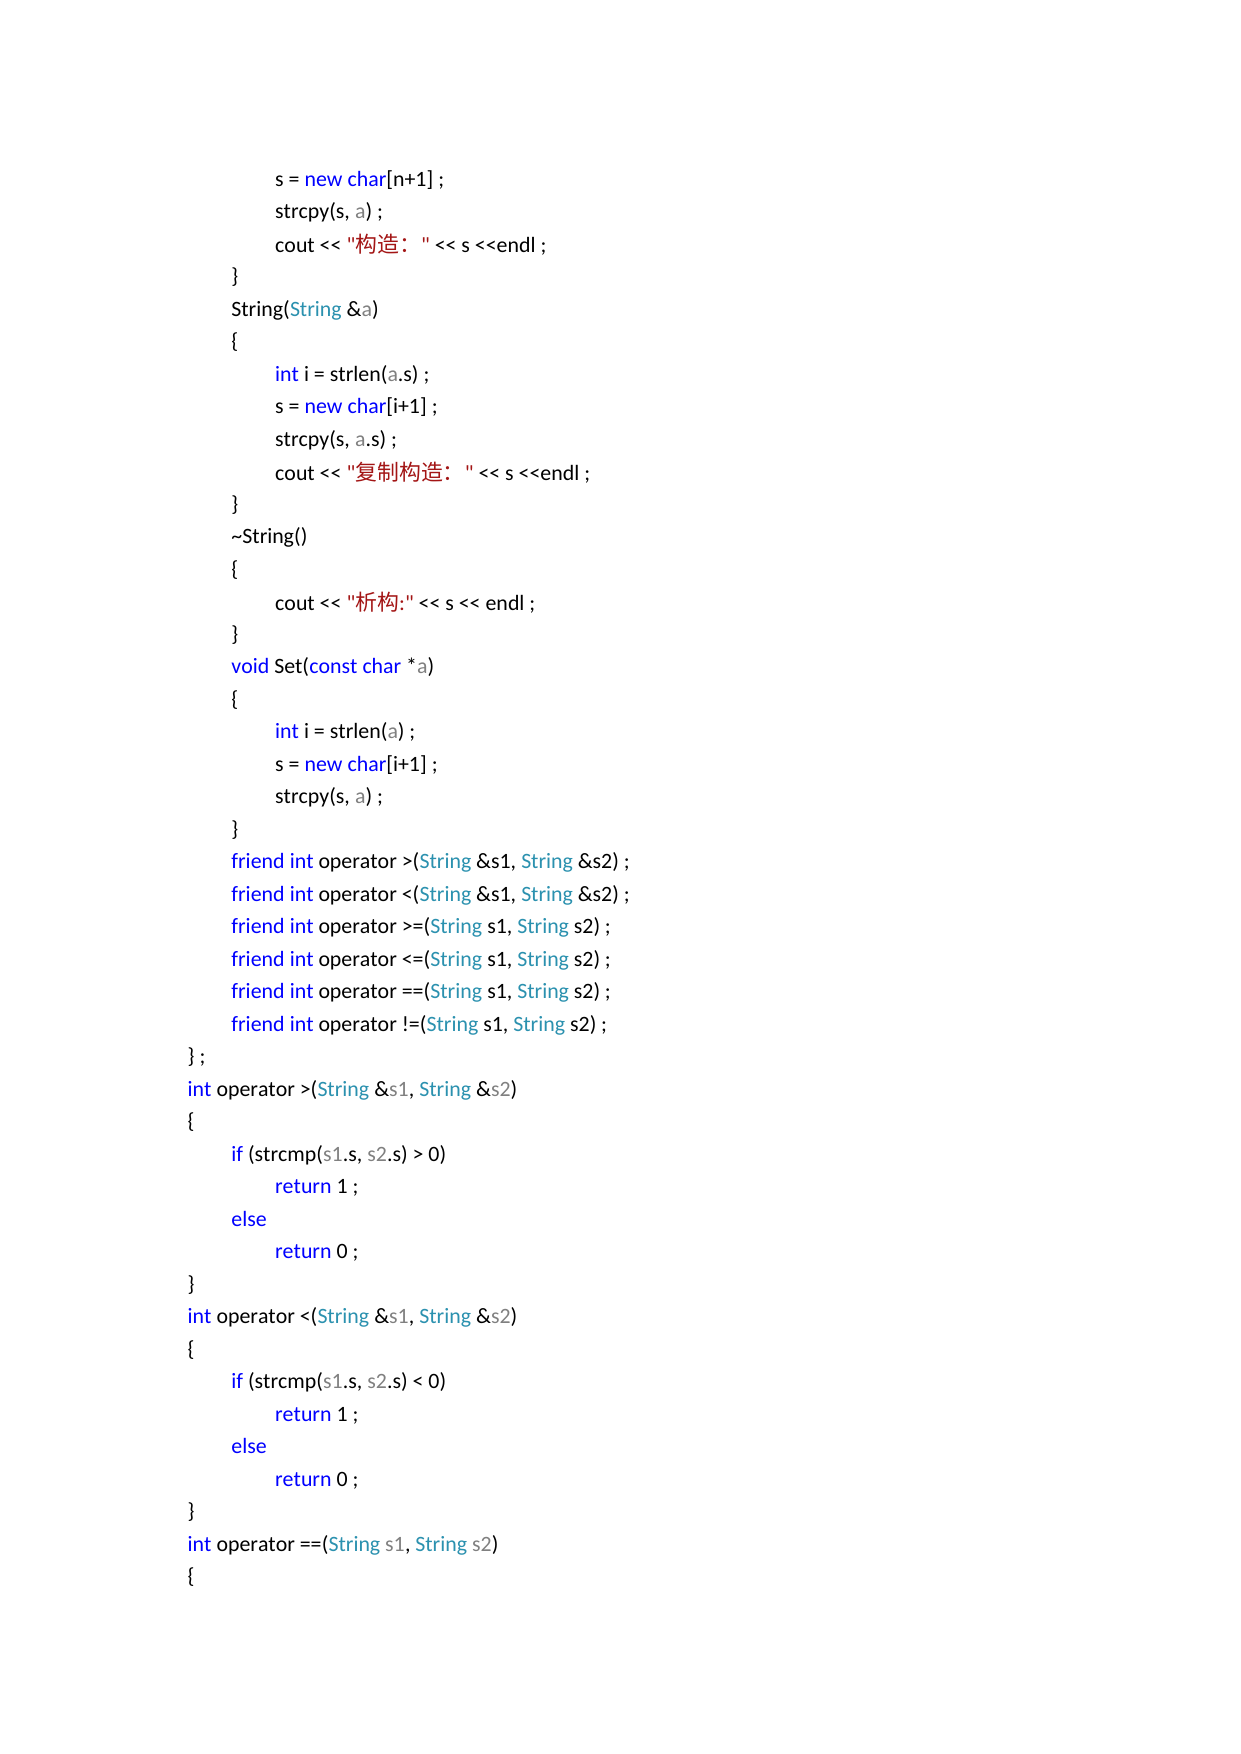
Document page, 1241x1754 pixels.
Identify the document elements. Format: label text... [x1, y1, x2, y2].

text void Set(const char *a) [187, 649, 1053, 682]
text ~String() [187, 519, 1053, 552]
text strcpy(s, a.s) ; [187, 422, 1053, 454]
text friend int operator <(String &s1, String &s2) ; [187, 877, 1053, 909]
text } [187, 617, 1053, 649]
text int operator ==(String s1, String s2) [187, 1527, 1053, 1559]
text { [187, 1559, 1053, 1592]
text cout << "复制构造：" << s <<endl ; [187, 454, 1053, 487]
text { [187, 552, 1053, 584]
text cout << "析构:" << s << endl ; [187, 584, 1053, 617]
text return 0 ; [187, 1462, 1053, 1494]
text } [187, 259, 1053, 292]
text { [187, 682, 1053, 714]
text { [187, 1104, 1053, 1137]
text friend int operator >=(String s1, String s2) ; [187, 909, 1053, 942]
text if (strcmp(s1.s, s2.s) < 0) [187, 1364, 1053, 1397]
text friend int operator !=(String s1, String s2) ; [187, 1007, 1053, 1039]
text s = new char[n+1] ; [187, 162, 1053, 194]
text else [187, 1202, 1053, 1234]
text strcpy(s, a) ; [187, 779, 1053, 812]
text friend int operator <=(String s1, String s2) ; [187, 942, 1053, 974]
text int operator >(String &s1, String &s2) [187, 1072, 1053, 1104]
text { [187, 324, 1053, 357]
text strcpy(s, a) ; [187, 194, 1053, 227]
text cout << "构造：" << s <<endl ; [187, 227, 1053, 259]
text s = new char[i+1] ; [187, 389, 1053, 422]
text else [187, 1429, 1053, 1462]
text if (strcmp(s1.s, s2.s) > 0) [187, 1137, 1053, 1169]
text { [187, 1332, 1053, 1364]
text int i = strlen(a) ; [187, 714, 1053, 747]
text } [187, 1494, 1053, 1527]
text return 1 ; [187, 1397, 1053, 1429]
text friend int operator ==(String s1, String s2) ; [187, 974, 1053, 1007]
text return 0 ; [187, 1234, 1053, 1267]
text } ; [187, 1039, 1053, 1072]
text int operator <(String &s1, String &s2) [187, 1299, 1053, 1332]
text int i = strlen(a.s) ; [187, 357, 1053, 389]
text return 1 ; [187, 1169, 1053, 1202]
text s = new char[i+1] ; [187, 747, 1053, 779]
text String(String &a) [187, 292, 1053, 324]
text } [187, 487, 1053, 519]
text } [187, 1267, 1053, 1299]
text } [187, 812, 1053, 844]
text friend int operator >(String &s1, String &s2) ; [187, 844, 1053, 877]
